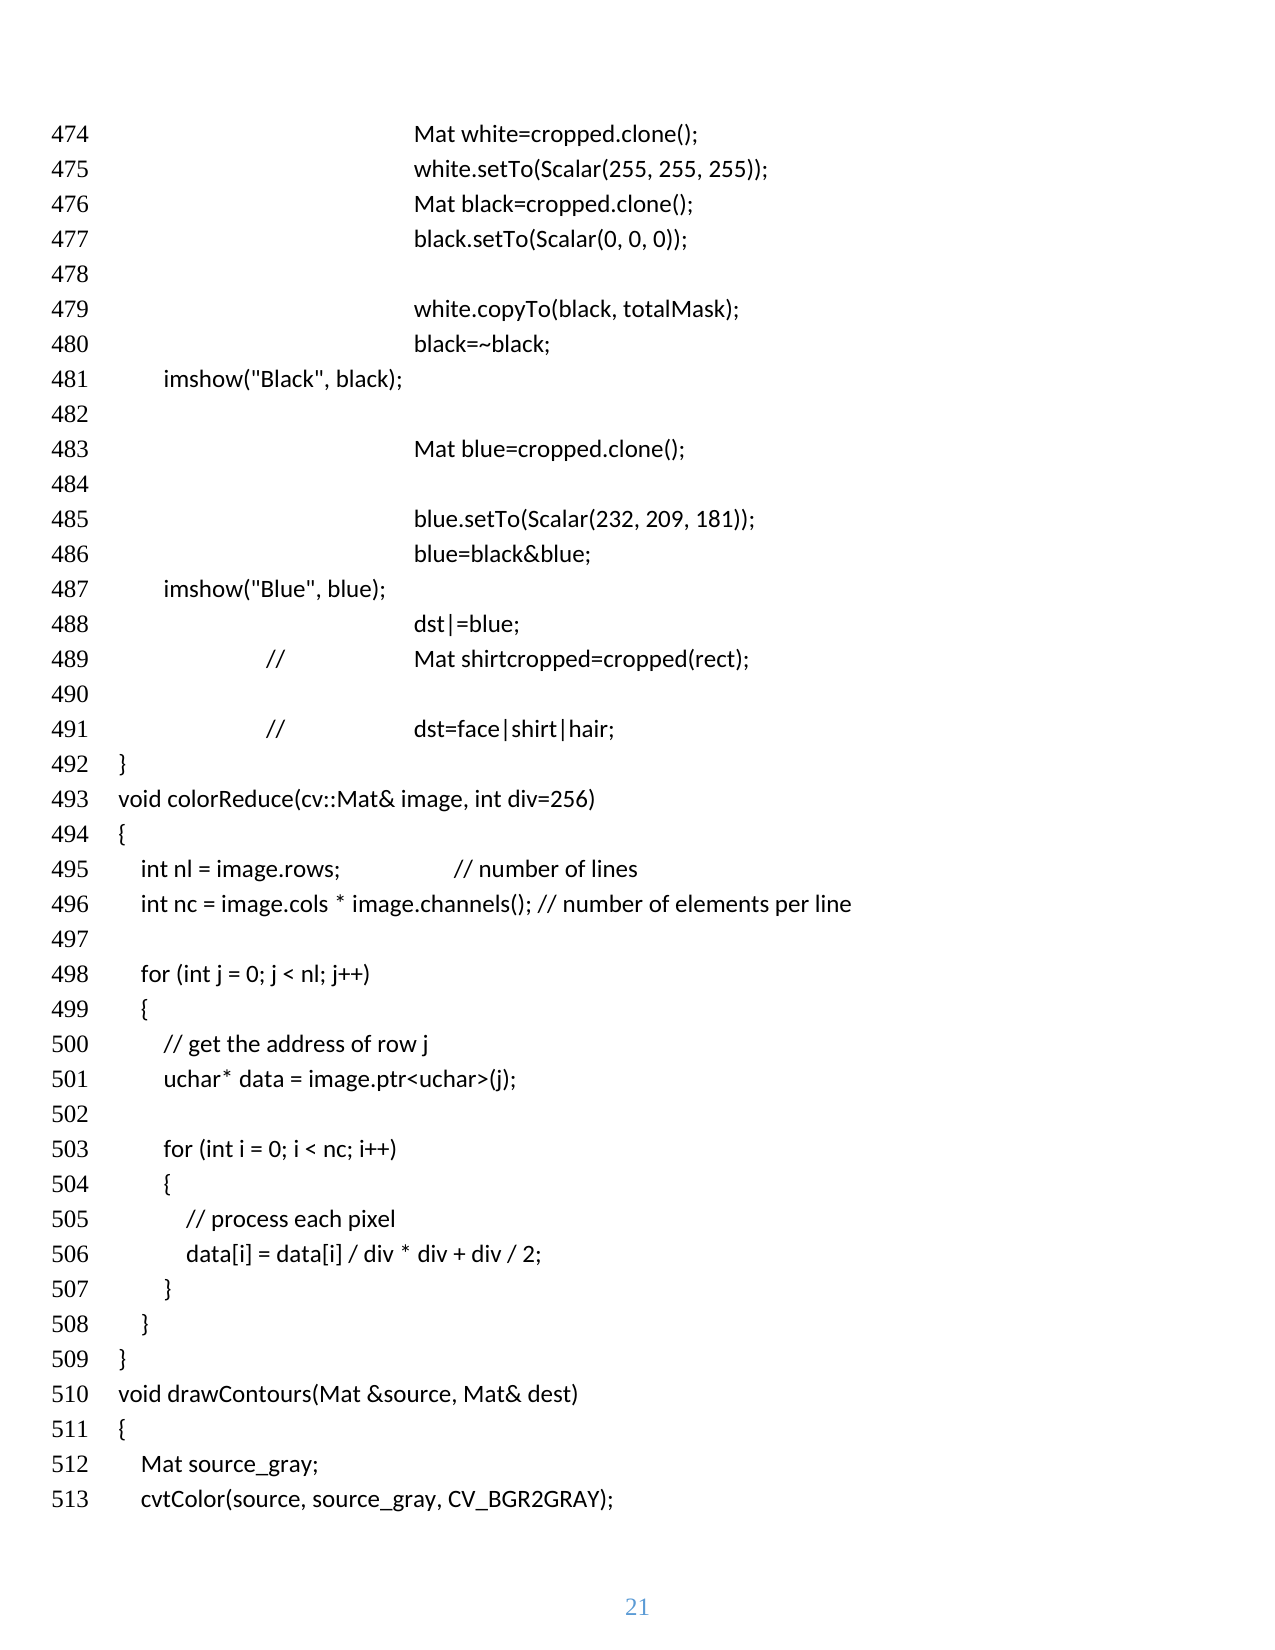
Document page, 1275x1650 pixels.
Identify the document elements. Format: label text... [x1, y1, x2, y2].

text } [118, 1343, 1157, 1374]
text { [118, 993, 1157, 1024]
text for (int i = 0; i < nc; i++) [118, 1133, 1157, 1164]
text int nc = image.cols * image.channels(); // number of elements per line [118, 888, 1157, 919]
text Mat black=cropped.clone(); [118, 188, 1157, 219]
text uchar* data = image.ptr<uchar>(j); [118, 1063, 1157, 1094]
text } [118, 1308, 1157, 1339]
text // process each pixel [118, 1203, 1157, 1234]
text // dst=face|shirt|hair; [118, 713, 1157, 744]
text data[i] = data[i] / div * div + div / 2; [118, 1238, 1157, 1269]
text dst|=blue; [118, 608, 1157, 639]
text void colorReduce(cv::Mat& image, int div=256) [118, 783, 1157, 814]
text imshow("Black", black); [118, 363, 1157, 394]
text white.copyTo(black, totalMask); [118, 293, 1157, 324]
text blue.setTo(Scalar(232, 209, 181)); [118, 503, 1157, 534]
text blue=black&blue; [118, 538, 1157, 569]
text { [118, 1413, 1157, 1444]
text { [118, 818, 1157, 849]
text int nl = image.rows; // number of lines [118, 853, 1157, 884]
text } [118, 1273, 1157, 1304]
text white.setTo(Scalar(255, 255, 255)); [118, 153, 1157, 184]
text } [118, 748, 1157, 779]
text // get the address of row j [118, 1028, 1157, 1059]
text void drawContours(Mat &source, Mat& dest) [118, 1378, 1157, 1409]
text { [118, 1168, 1157, 1199]
text Mat white=cropped.clone(); [118, 118, 1157, 149]
text Mat source_gray; [118, 1448, 1157, 1479]
text imshow("Blue", blue); [118, 573, 1157, 604]
text cvtColor(source, source_gray, CV_BGR2GRAY); [118, 1483, 1157, 1514]
text Mat blue=cropped.clone(); [118, 433, 1157, 464]
text // Mat shirtcropped=cropped(rect); [118, 643, 1157, 674]
text for (int j = 0; j < nl; j++) [118, 958, 1157, 989]
text black.setTo(Scalar(0, 0, 0)); [118, 223, 1157, 254]
text black=~black; [118, 328, 1157, 359]
